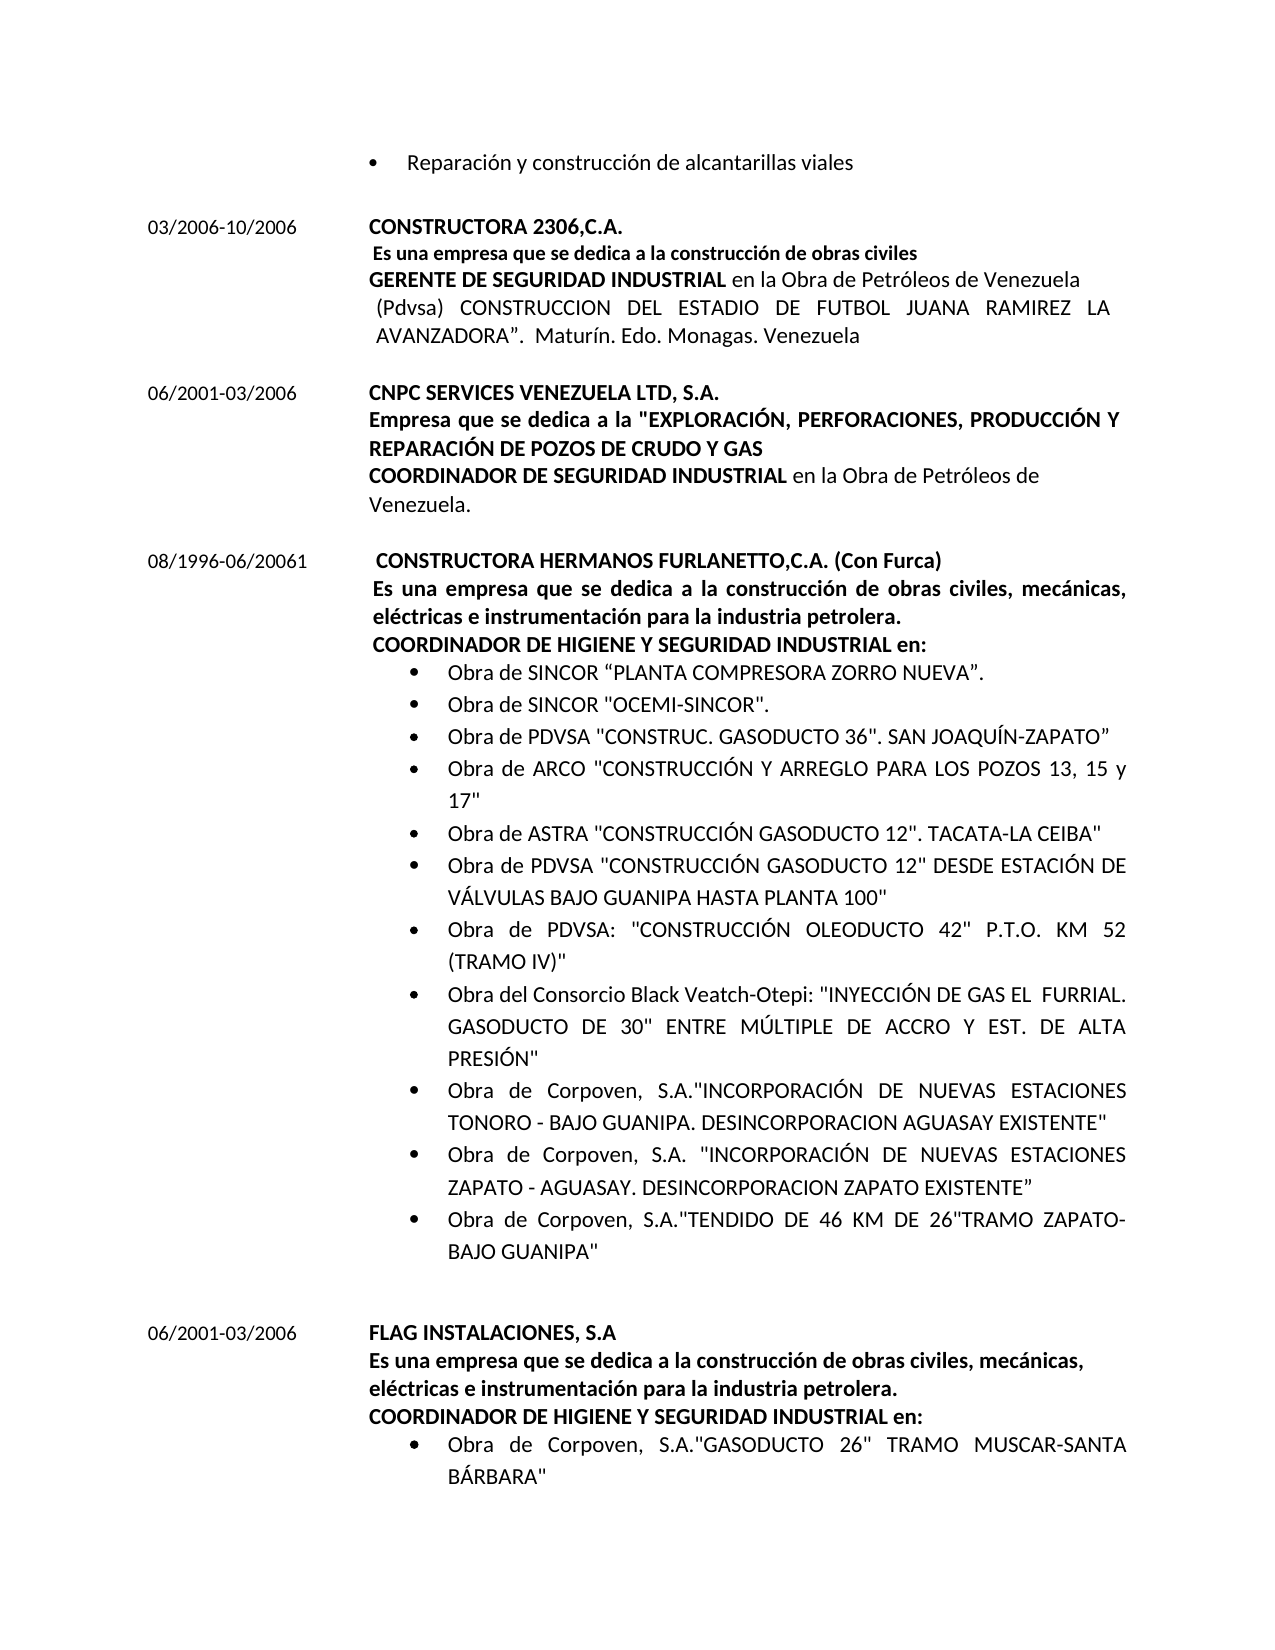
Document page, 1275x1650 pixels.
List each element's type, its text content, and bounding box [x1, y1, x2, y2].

list Obra de SINCOR “PLANTA COMPRESORA ZORRO NUEVA”. [410, 658, 1127, 686]
list Reparación y construcción de alcantarillas viales [369, 148, 1127, 208]
text 06/2001-03/2006 FLAG INSTALACIONES, S.A [148, 1318, 1127, 1346]
text COORDINADOR DE HIGIENE Y SEGURIDAD INDUSTRIAL en: [148, 1402, 1127, 1430]
text GERENTE DE SEGURIDAD INDUSTRIAL en la Obra de Petróleos de Venezuela [148, 266, 1127, 293]
text 03/2006-10/2006 CONSTRUCTORA 2306,C.A. [148, 212, 1127, 240]
list Obra de SINCOR "OCEMI-SINCOR". [410, 690, 1127, 718]
text Es una empresa que se dedica a la construcción de obras civiles, mecánicas, eléctricas e instrumentación para la industria petrolera. [373, 574, 1127, 630]
text COORDINADOR DE SEGURIDAD INDUSTRIAL en la Obra de Petróleos de Venezuela. [148, 462, 1127, 518]
list Obra de PDVSA: "CONSTRUCCIÓN OLEODUCTO 42" P.T.O. KM 52 (TRAMO IV)" [410, 915, 1127, 976]
list Obra de PDVSA "CONSTRUC. GASODUCTO 36". SAN JOAQUÍN-ZAPATO” [410, 722, 1127, 750]
list Obra de ARCO "CONSTRUCCIÓN Y ARREGLO PARA LOS POZOS 13, 15 y 17" [410, 754, 1127, 814]
text Es una empresa que se dedica a la construcción de obras civiles, mecánicas, eléctricas e instrumentación para la industria petrolera. [148, 1346, 1127, 1402]
list Obra de Corpoven, S.A."GASODUCTO 26" TRAMO MUSCAR-SANTA BÁRBARA" [410, 1430, 1127, 1491]
text 06/2001-03/2006 CNPC SERVICES VENEZUELA LTD, S.A. Empresa que se dedica a la "EXPLORACIÓN, PERFORACIONES, PRODUCCIÓN Y REPARACIÓN DE POZOS DE CRUDO Y GAS [148, 378, 1127, 462]
list Obra de Corpoven, S.A."INCORPORACIÓN DE NUEVAS ESTACIONES TONORO - BAJO GUANIPA. DESINCORPORACION AGUASAY EXISTENTE" [410, 1076, 1127, 1136]
list Obra de PDVSA "CONSTRUCCIÓN GASODUCTO 12" DESDE ESTACIÓN DE VÁLVULAS BAJO GUANIPA HASTA PLANTA 100" [410, 851, 1127, 911]
list Obra de Corpoven, S.A. "INCORPORACIÓN DE NUEVAS ESTACIONES ZAPATO - AGUASAY. DESINCORPORACION ZAPATO EXISTENTE” [410, 1141, 1127, 1201]
list Obra del Consorcio Black Veatch-Otepi: "INYECCIÓN DE GAS EL FURRIAL. GASODUCTO DE 30" ENTRE MÚLTIPLE DE ACCRO Y EST. DE ALTA PRESIÓN" [410, 980, 1127, 1072]
list Obra de ASTRA "CONSTRUCCIÓN GASODUCTO 12". TACATA-LA CEIBA" [410, 819, 1127, 847]
list Obra de Corpoven, S.A."TENDIDO DE 46 KM DE 26"TRAMO ZAPATO-BAJO GUANIPA" [410, 1205, 1127, 1265]
text COORDINADOR DE HIGIENE Y SEGURIDAD INDUSTRIAL en: [373, 630, 1127, 658]
text Es una empresa que se dedica a la construcción de obras civiles [373, 240, 1127, 266]
text 08/1996-06/20061 CONSTRUCTORA HERMANOS FURLANETTO,C.A. (Con Furca) [148, 546, 1127, 574]
text (Pdvsa) CONSTRUCCION DEL ESTADIO DE FUTBOL JUANA RAMIREZ LA AVANZADORA”. Maturín. Edo. Monagas. Venezuela [148, 293, 1127, 349]
